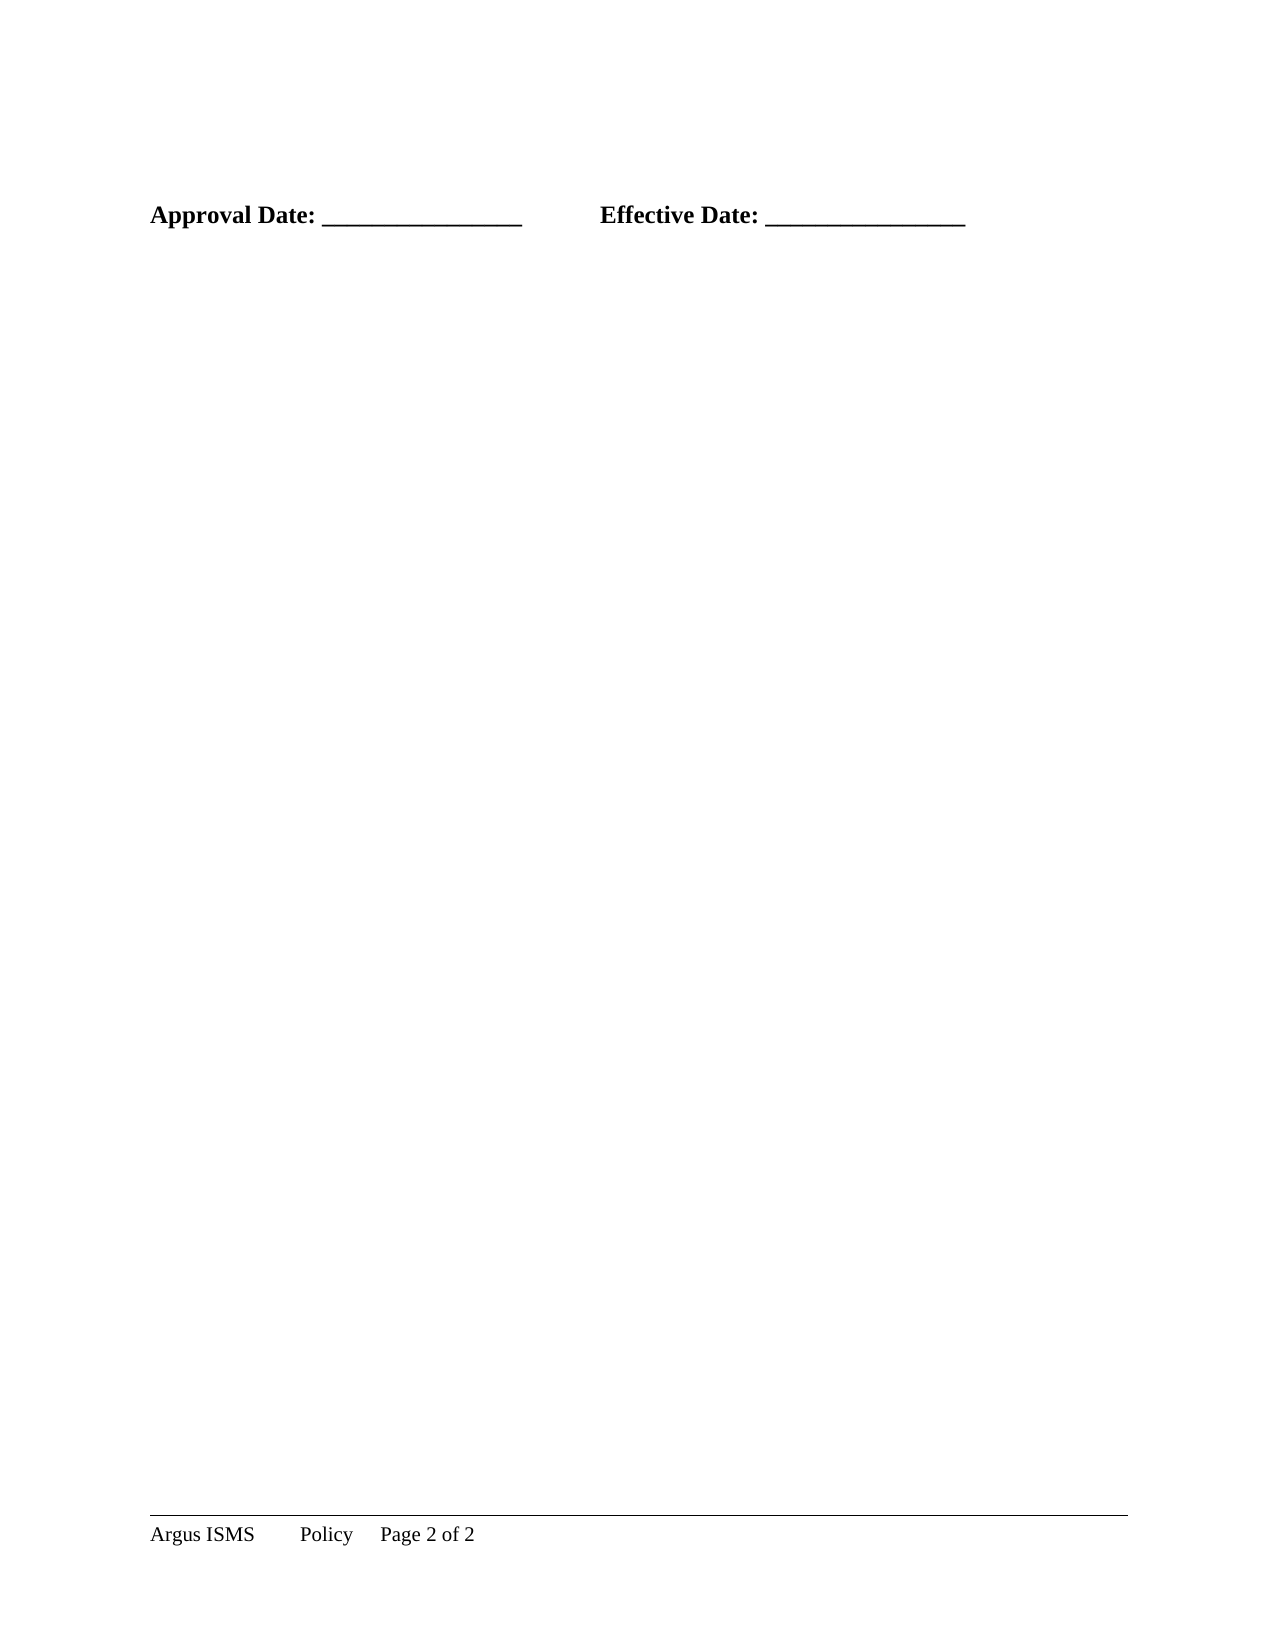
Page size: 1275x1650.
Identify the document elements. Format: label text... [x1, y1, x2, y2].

text Approval Date: ________________ Effective Date: ________________ [150, 200, 1125, 229]
